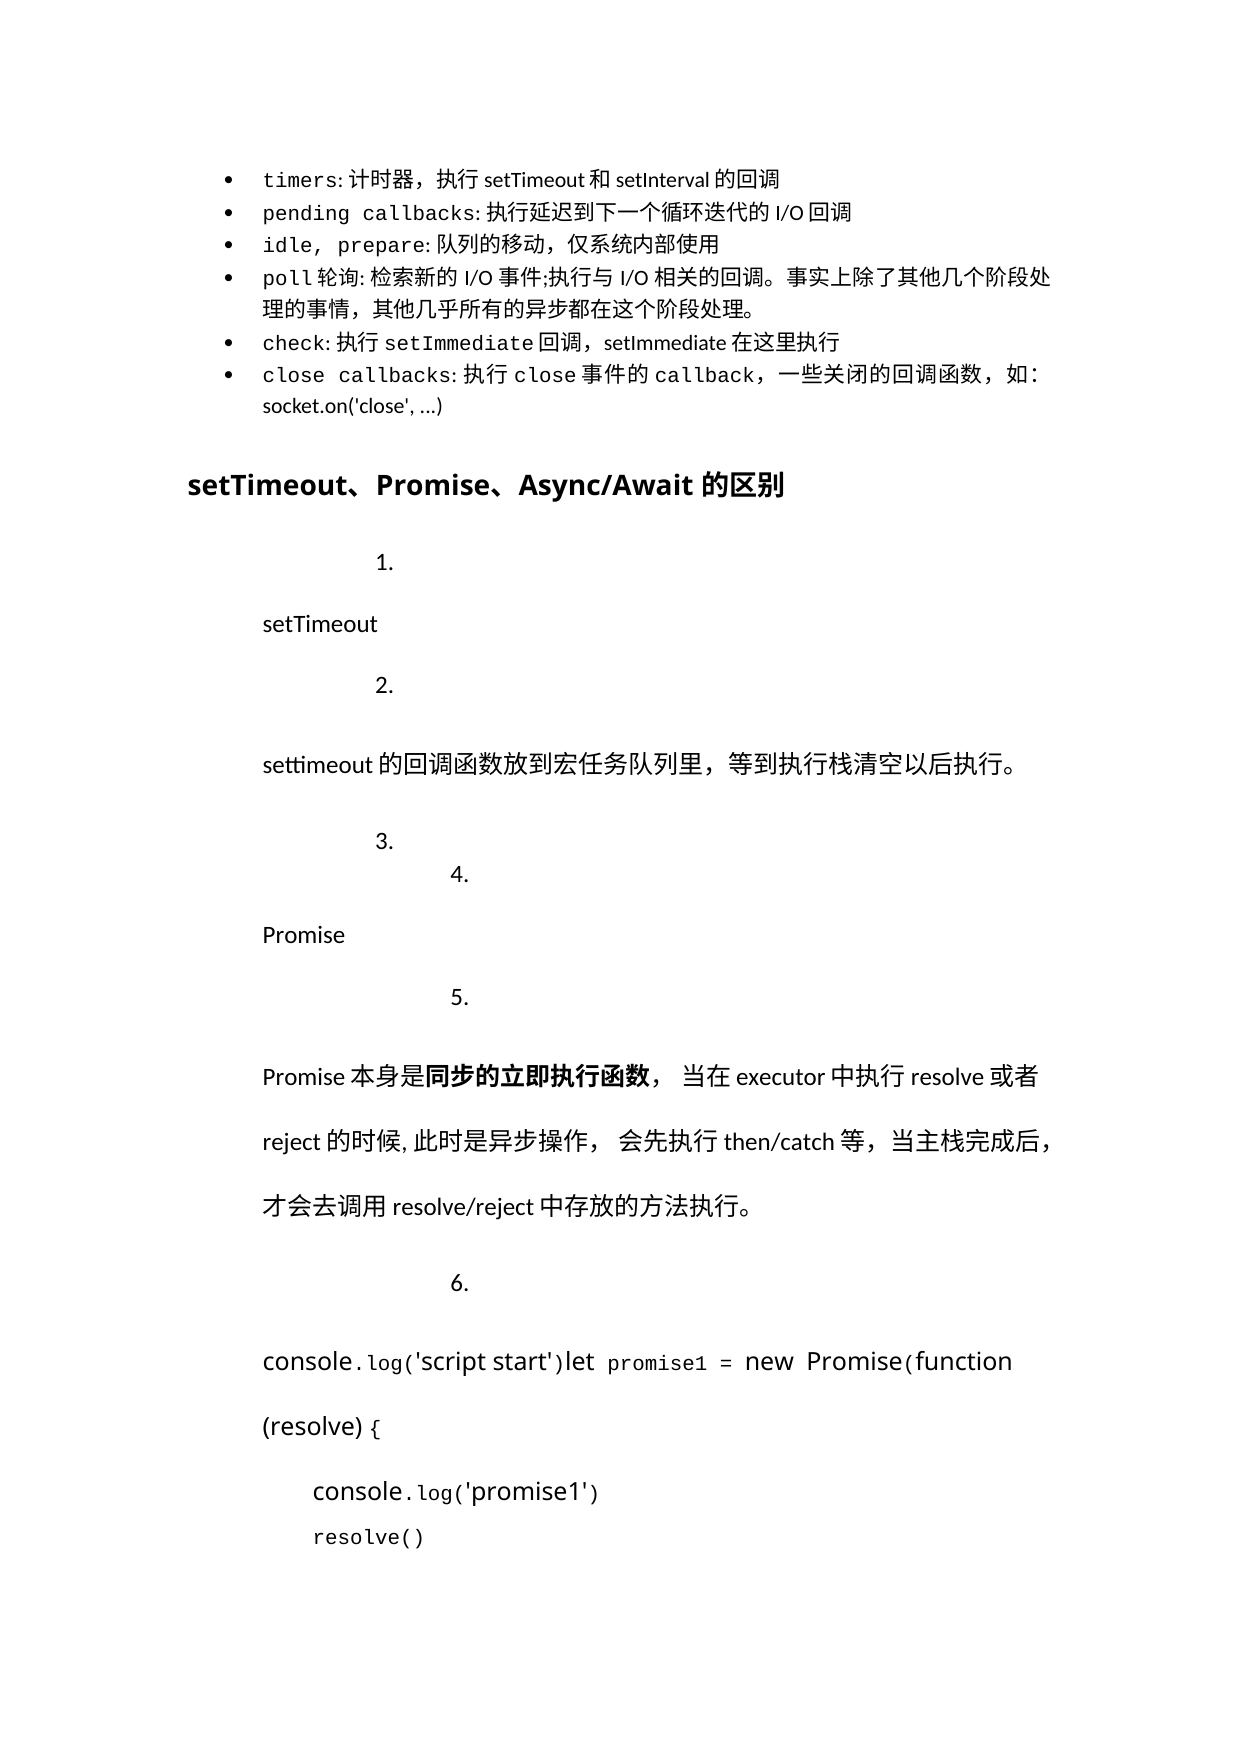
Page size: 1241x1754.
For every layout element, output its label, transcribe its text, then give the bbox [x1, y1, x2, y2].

list poll轮询: 检索新的 I/O 事件;执行与 I/O 相关的回调。事实上除了其他几个阶段处理的事情，其他几乎所有的异步都在这个阶段处理。 [225, 259, 1053, 324]
text settimeout的回调函数放到宏任务队列里，等到执行栈清空以后执行。 [262, 730, 1053, 795]
list timers: 计时器，执行setTimeout和setInterval的回调 [225, 162, 1053, 194]
text setTimeout [262, 607, 1053, 639]
list close callbacks: 执行close事件的callback，一些关闭的回调函数，如：socket.on('close', ...) [225, 357, 1053, 422]
text resolve() [262, 1523, 1053, 1555]
subtitle setTimeout、Promise、Async/Await 的区别 [187, 451, 1053, 516]
text console.log('script start')let promise1 = new Promise(function (resolve) { [262, 1328, 1053, 1458]
list pending callbacks: 执行延迟到下一个循环迭代的 I/O 回调 [225, 194, 1053, 227]
text Promise本身是同步的立即执行函数， 当在executor中执行resolve或者reject的时候, 此时是异步操作， 会先执行then/catch等，当主栈完成后，才会去调用resolve/reject中存放的方法执行。 [262, 1042, 1053, 1237]
text Promise [262, 919, 1053, 951]
list idle, prepare: 队列的移动，仅系统内部使用 [225, 227, 1053, 259]
text console.log('promise1') [262, 1458, 1053, 1523]
list check: 执行setImmediate回调，setImmediate在这里执行 [225, 324, 1053, 357]
